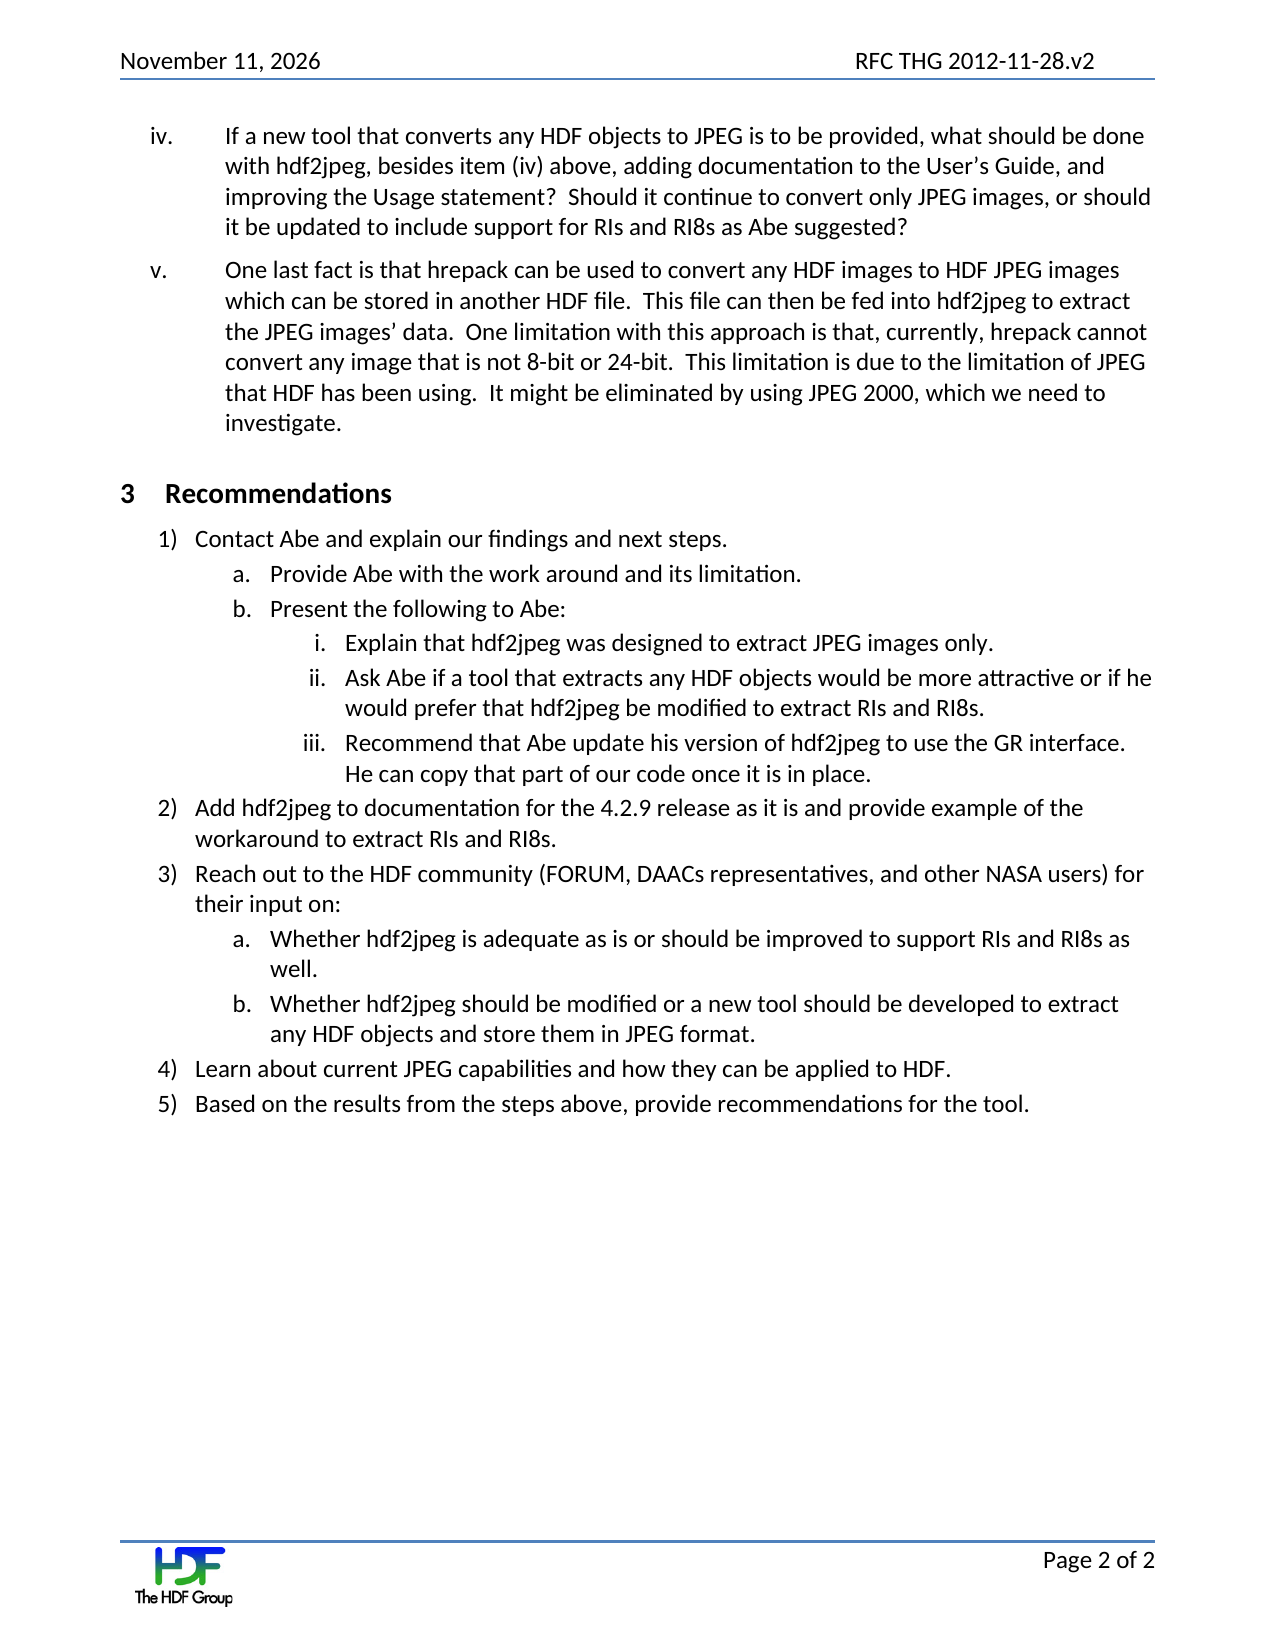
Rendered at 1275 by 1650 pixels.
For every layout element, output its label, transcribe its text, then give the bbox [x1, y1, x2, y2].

list Reach out to the HDF community (FORUM, DAACs representatives, and other NASA users) for their input on: [157, 858, 1155, 919]
list Present the following to Abe: [232, 593, 1155, 623]
list Whether hdf2jpeg should be modified or a new tool should be developed to extract any HDF objects and store them in JPEG format. [232, 988, 1155, 1049]
list Contact Abe and explain our findings and next steps. [157, 523, 1155, 554]
list Ask Abe if a tool that extracts any HDF objects would be more attractive or if he would prefer that hdf2jpeg be modified to extract RIs and RI8s. [326, 662, 1155, 723]
list One last fact is that hrepack can be used to convert any HDF images to HDF JPEG images which can be stored in another HDF file. This file can then be fed into hdf2jpeg to extract the JPEG images’ data. One limitation with this approach is that, currently, hrepack cannot convert any image that is not 8-bit or 24-bit. This limitation is due to the limitation of JPEG that HDF has been using. It might be eliminated by using JPEG 2000, which we need to investigate. [150, 254, 1155, 438]
list Whether hdf2jpeg is adequate as is or should be improved to support RIs and RI8s as well. [232, 923, 1155, 984]
list Explain that hdf2jpeg was designed to extract JPEG images only. [326, 627, 1155, 658]
picture [135, 1547, 233, 1607]
list Recommend that Abe update his version of hdf2jpeg to use the GR interface. He can copy that part of our code once it is in place. [326, 727, 1155, 788]
subtitle Recommendations [120, 475, 1155, 511]
list Add hdf2jpeg to documentation for the 4.2.9 release as it is and provide example of the workaround to extract RIs and RI8s. [157, 792, 1155, 853]
list Based on the results from the steps above, provide recommendations for the tool. [157, 1088, 1155, 1118]
list If a new tool that converts any HDF objects to JPEG is to be provided, what should be done with hdf2jpeg, besides item (iv) above, adding documentation to the User’s Guide, and improving the Usage statement? Should it continue to convert only JPEG images, or should it be updated to include support for RIs and RI8s as Abe suggested? [150, 120, 1155, 242]
list Provide Abe with the work around and its limitation. [232, 558, 1155, 588]
list Learn about current JPEG capabilities and how they can be applied to HDF. [157, 1053, 1155, 1084]
